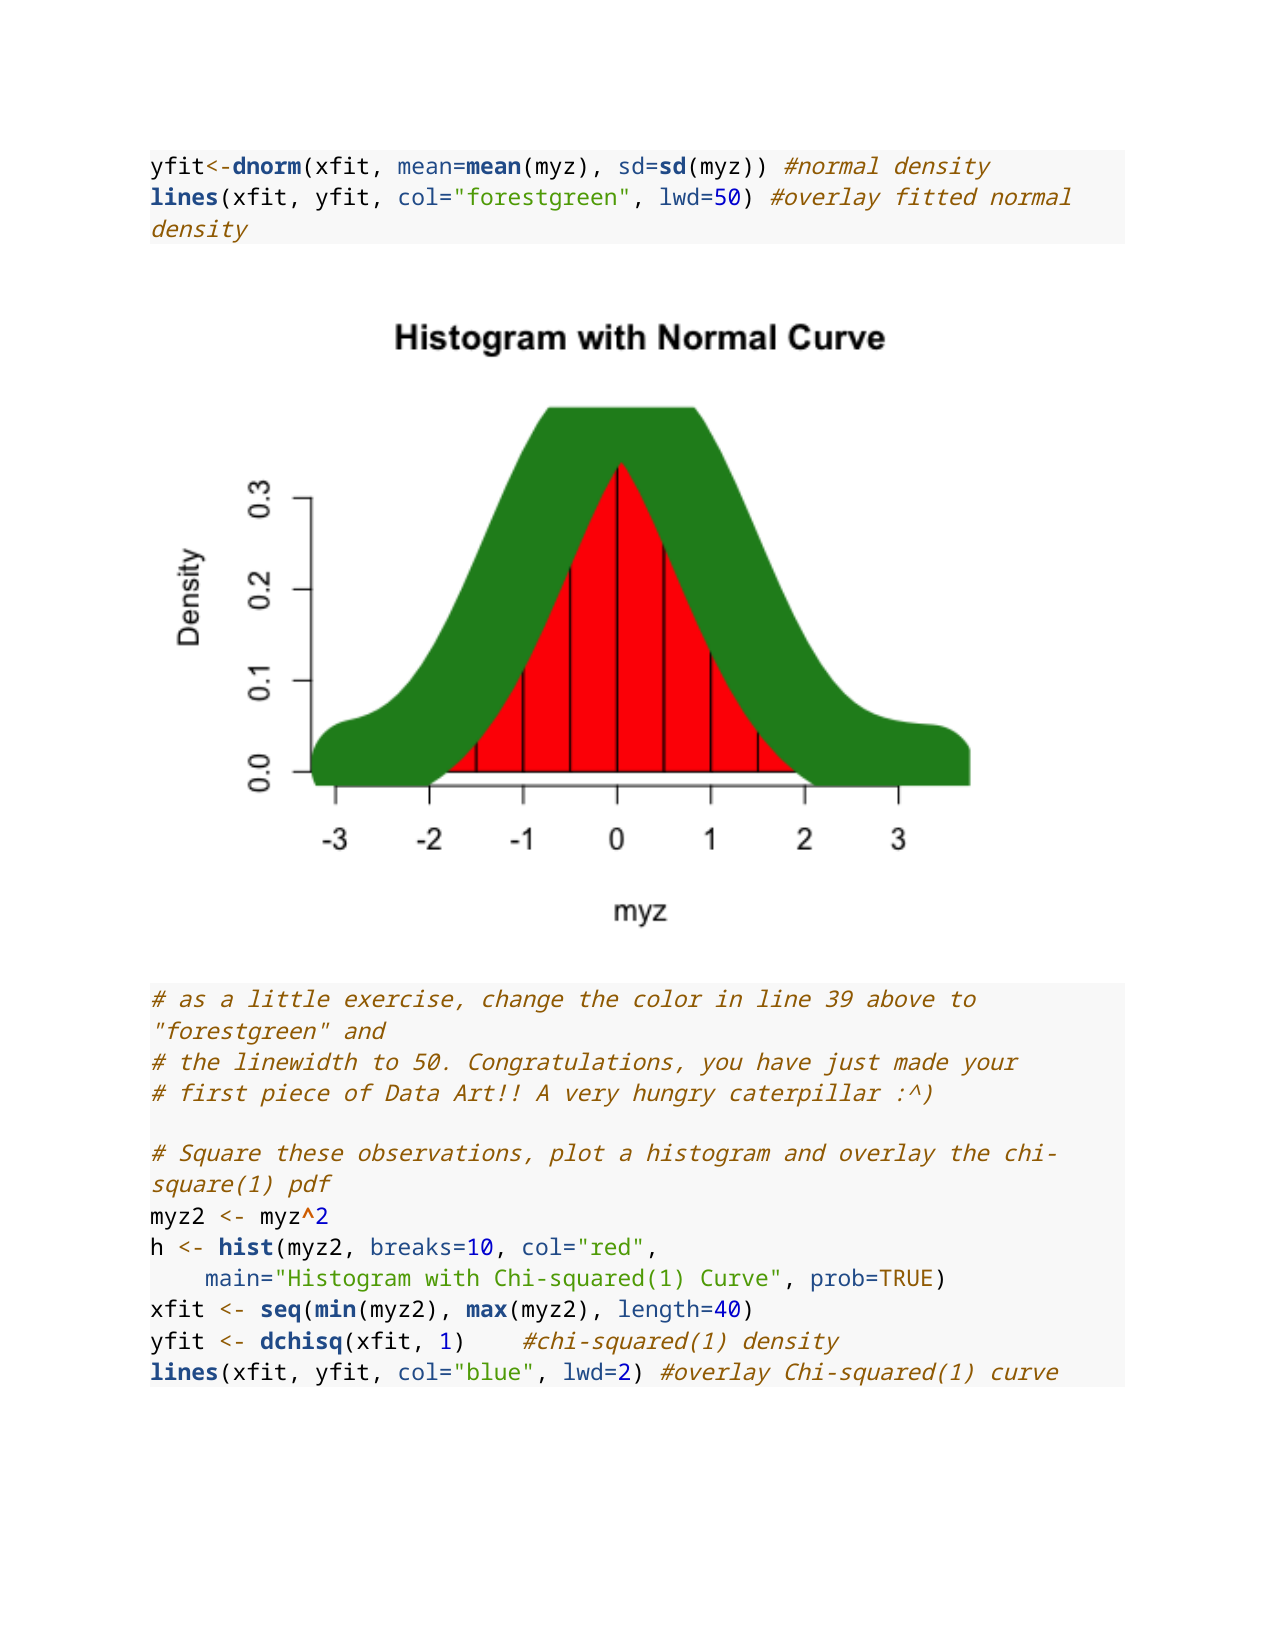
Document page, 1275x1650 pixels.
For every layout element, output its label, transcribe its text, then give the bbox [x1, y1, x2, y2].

picture [168, 264, 1044, 965]
text # as a little exercise, change the color in line 39 above to "forestgreen" and # the linewidth to 50. Congratulations, you have just made your # first piece of Data Art!! A very hungry caterpillar :^) # Square these observations, plot a histogram and overlay the chi-square(1) pdf myz2 <- myz^2 h <- hist(myz2, breaks=10, col="red", main="Histogram with Chi-squared(1) Curve", prob=TRUE) xfit <- seq(min(myz2), max(myz2), length=40) yfit <- dchisq(xfit, 1) #chi-squared(1) density lines(xfit, yfit, col="blue", lwd=2) #overlay Chi-squared(1) curve [150, 983, 1125, 1387]
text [150, 150, 1125, 244]
